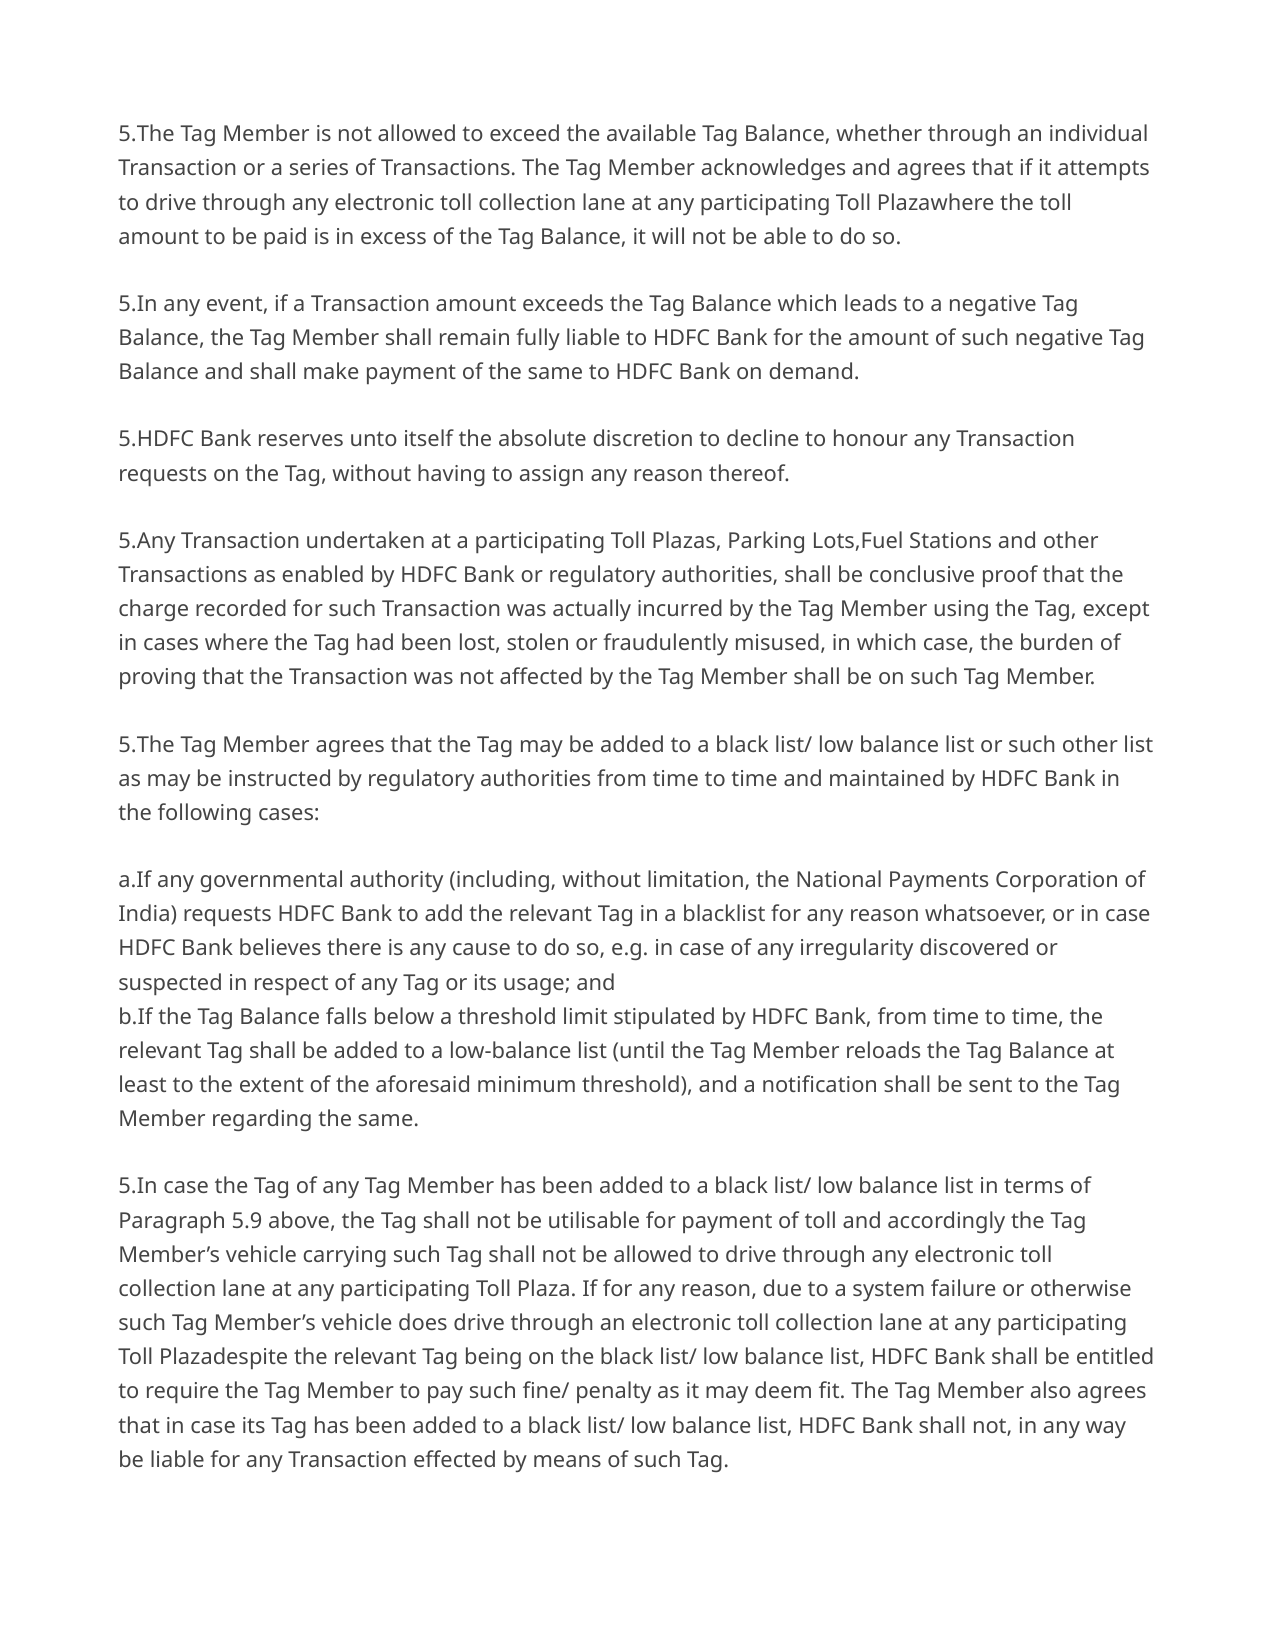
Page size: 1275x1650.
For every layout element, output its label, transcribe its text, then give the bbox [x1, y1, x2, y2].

list The Tag Member agrees that the Tag may be added to a black list/ low balance list or such other list as may be instructed by regulatory authorities from time to time and maintained by HDFC Bank in the following cases: [118, 728, 1157, 827]
list The Tag Member is not allowed to exceed the available Tag Balance, whether through an individual Transaction or a series of Transactions. The Tag Member acknowledges and agrees that if it attempts to drive through any electronic toll collection lane at any participating Toll Plazawhere the toll amount to be paid is in excess of the Tag Balance, it will not be able to do so. [118, 118, 1157, 250]
list HDFC Bank reserves unto itself the absolute discretion to decline to honour any Transaction requests on the Tag, without having to assign any reason thereof. [118, 423, 1157, 487]
list If any governmental authority (including, without limitation, the National Payments Corporation of India) requests HDFC Bank to add the relevant Tag in a blacklist for any reason whatsoever, or in case HDFC Bank believes there is any cause to do so, e.g. in case of any irregularity discovered or suspected in respect of any Tag or its usage; and [118, 864, 1157, 996]
list In case the Tag of any Tag Member has been added to a black list/ low balance list in terms of Paragraph 5.9 above, the Tag shall not be utilisable for payment of toll and accordingly the Tag Member’s vehicle carrying such Tag shall not be allowed to drive through any electronic toll collection lane at any participating Toll Plaza. If for any reason, due to a system failure or otherwise such Tag Member’s vehicle does drive through an electronic toll collection lane at any participating Toll Plazadespite the relevant Tag being on the black list/ low balance list, HDFC Bank shall be entitled to require the Tag Member to pay such fine/ penalty as it may deem fit. The Tag Member also agrees that in case its Tag has been added to a black list/ low balance list, HDFC Bank shall not, in any way be liable for any Transaction effected by means of such Tag. [118, 1170, 1157, 1473]
list If the Tag Balance falls below a threshold limit stipulated by HDFC Bank, from time to time, the relevant Tag shall be added to a low-balance list (until the Tag Member reloads the Tag Balance at least to the extent of the aforesaid minimum threshold), and a notification shall be sent to the Tag Member regarding the same. [118, 1001, 1157, 1133]
list Any Transaction undertaken at a participating Toll Plazas, Parking Lots,Fuel Stations and other Transactions as enabled by HDFC Bank or regulatory authorities, shall be conclusive proof that the charge recorded for such Transaction was actually incurred by the Tag Member using the Tag, except in cases where the Tag had been lost, stolen or fraudulently misused, in which case, the burden of proving that the Transaction was not affected by the Tag Member shall be on such Tag Member. [118, 525, 1157, 691]
list In any event, if a Transaction amount exceeds the Tag Balance which leads to a negative Tag Balance, the Tag Member shall remain fully liable to HDFC Bank for the amount of such negative Tag Balance and shall make payment of the same to HDFC Bank on demand. [118, 288, 1157, 386]
